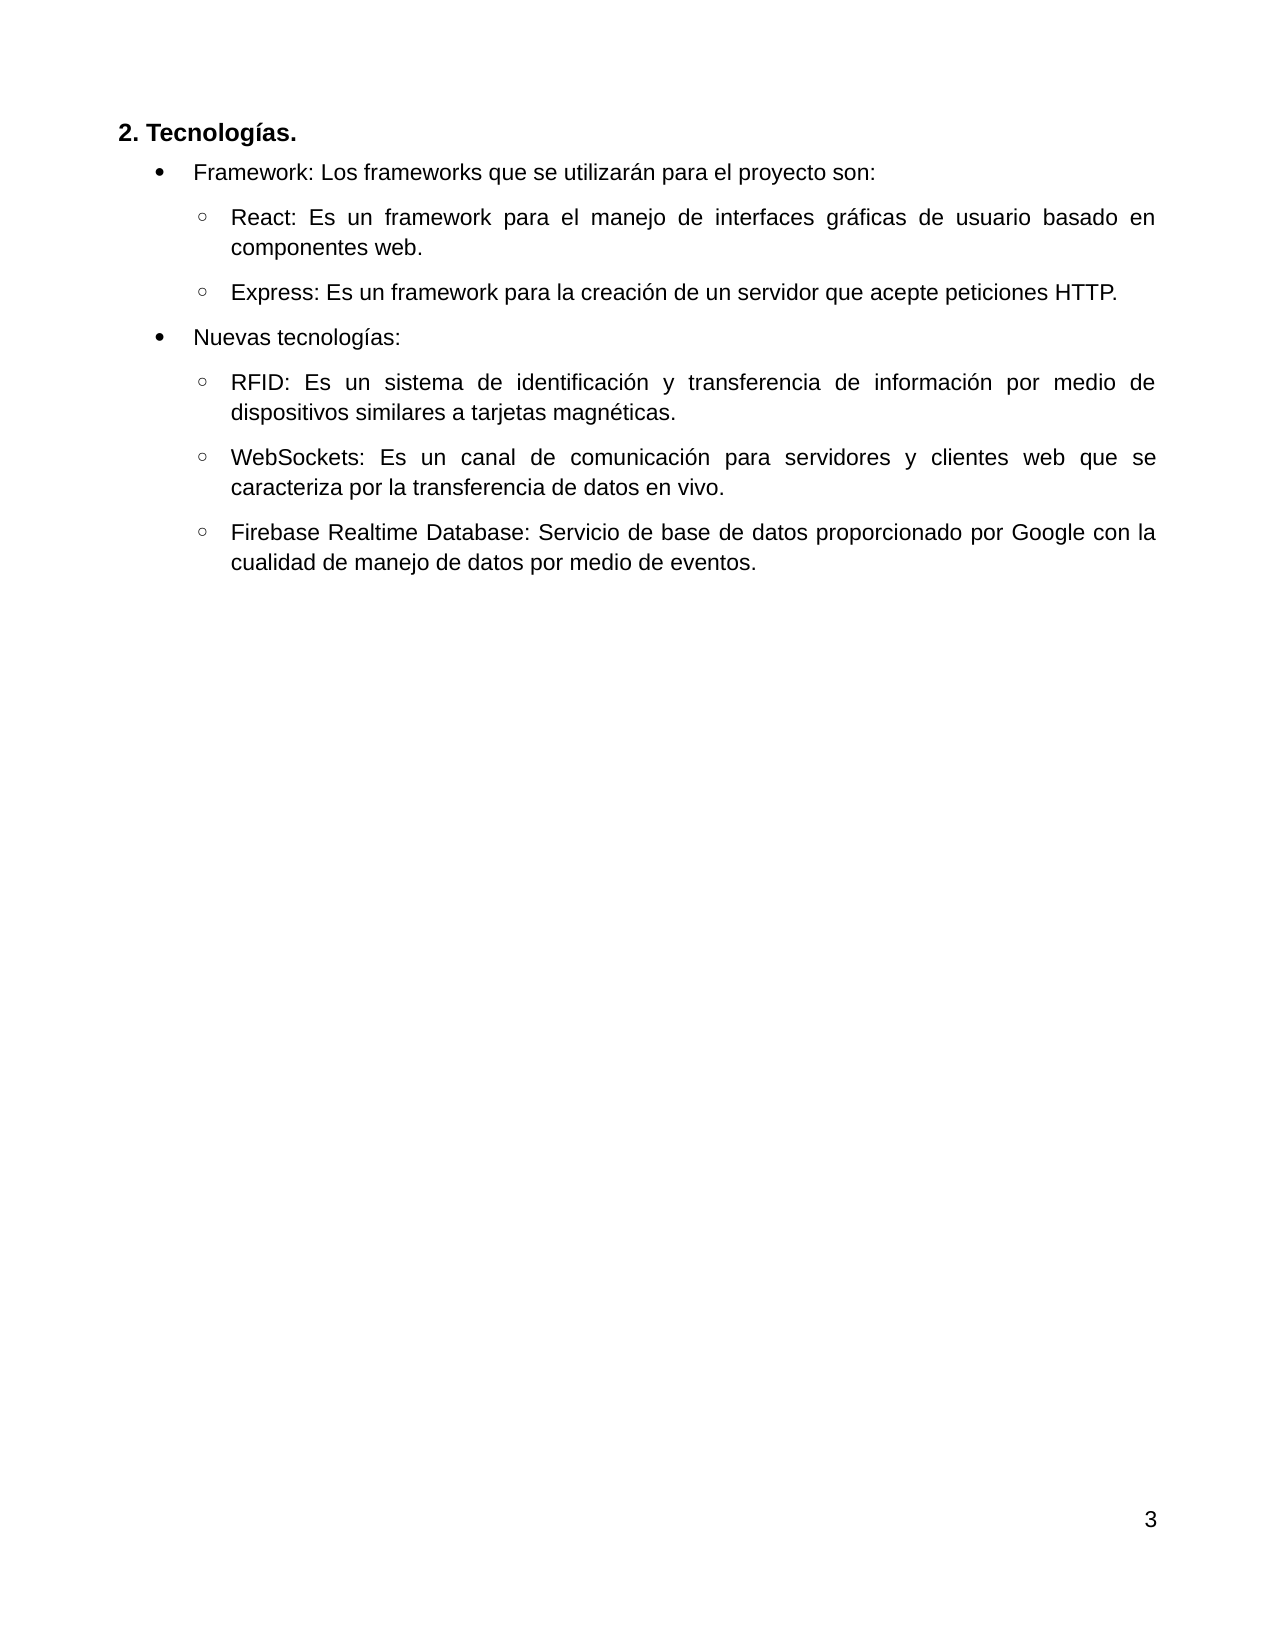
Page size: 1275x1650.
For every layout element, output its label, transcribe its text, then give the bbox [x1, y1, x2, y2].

list Firebase Realtime Database: Servicio de base de datos proporcionado por Google con la cualidad de manejo de datos por medio de eventos. [193, 519, 1157, 575]
list WebSockets: Es un canal de comunicación para servidores y clientes web que se caracteriza por la transferencia de datos en vivo. [193, 444, 1157, 500]
list Express: Es un framework para la creación de un servidor que acepte peticiones HTTP. [193, 279, 1157, 306]
list React: Es un framework para el manejo de interfaces gráficas de usuario basado en componentes web. [193, 204, 1157, 261]
list RFID: Es un sistema de identificación y transferencia de información por medio de dispositivos similares a tarjetas magnéticas. [193, 369, 1157, 425]
subtitle 2. Tecnologías. [118, 118, 1157, 147]
list Nuevas tecnologías: [156, 324, 1157, 350]
list Framework: Los frameworks que se utilizarán para el proyecto son: [156, 159, 1157, 186]
